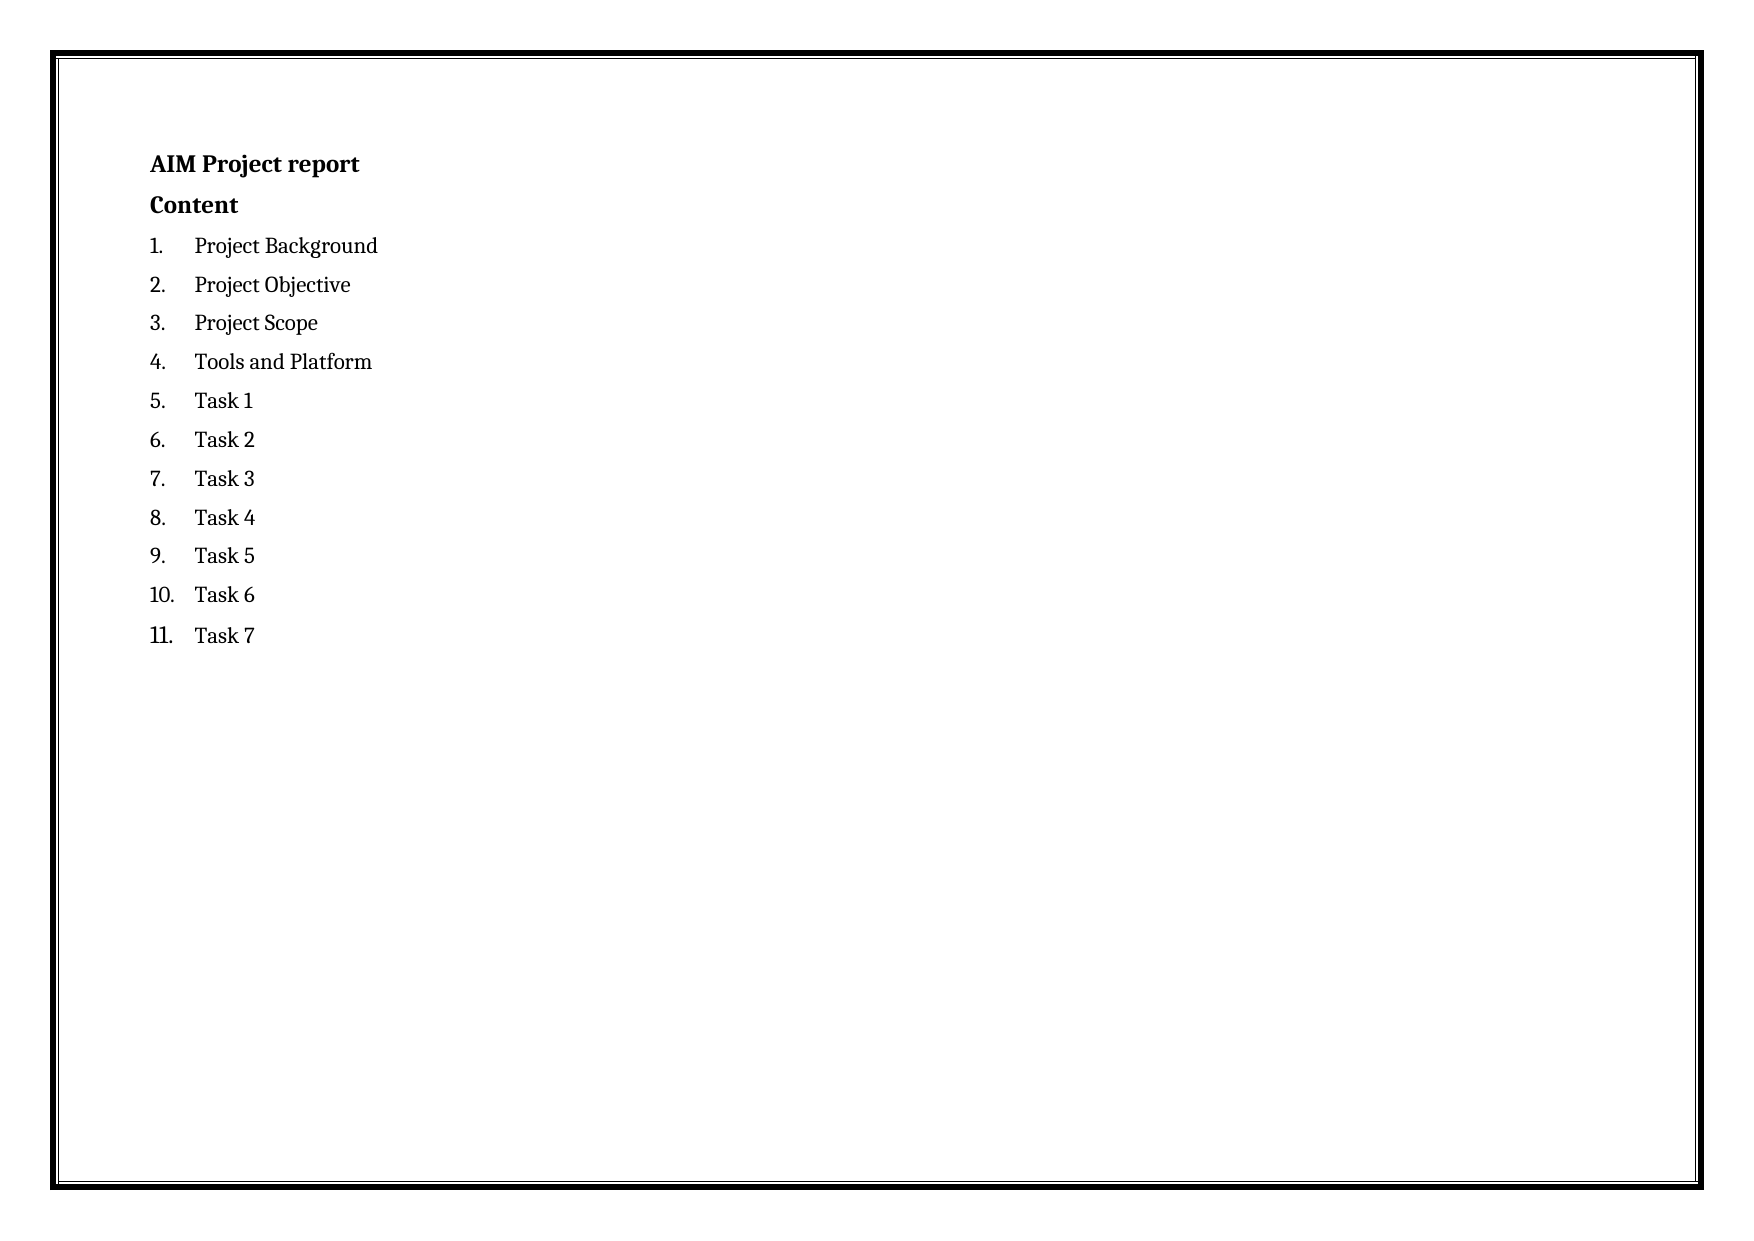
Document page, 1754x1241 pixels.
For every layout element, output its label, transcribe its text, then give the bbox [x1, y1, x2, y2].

list Project Background [150, 232, 1604, 259]
list Project Scope [150, 310, 1604, 337]
list Task 6 [150, 582, 1604, 608]
list Tools and Platform [150, 349, 1604, 375]
list Task 2 [150, 427, 1604, 453]
text Content [150, 191, 1604, 220]
list Task 1 [150, 388, 1604, 414]
list Task 7 [150, 621, 1604, 650]
text AIM Project report [150, 150, 1604, 179]
list Project Objective [150, 271, 1604, 298]
list Task 5 [150, 543, 1604, 570]
list Task 3 [150, 466, 1604, 492]
list Task 4 [150, 504, 1604, 531]
